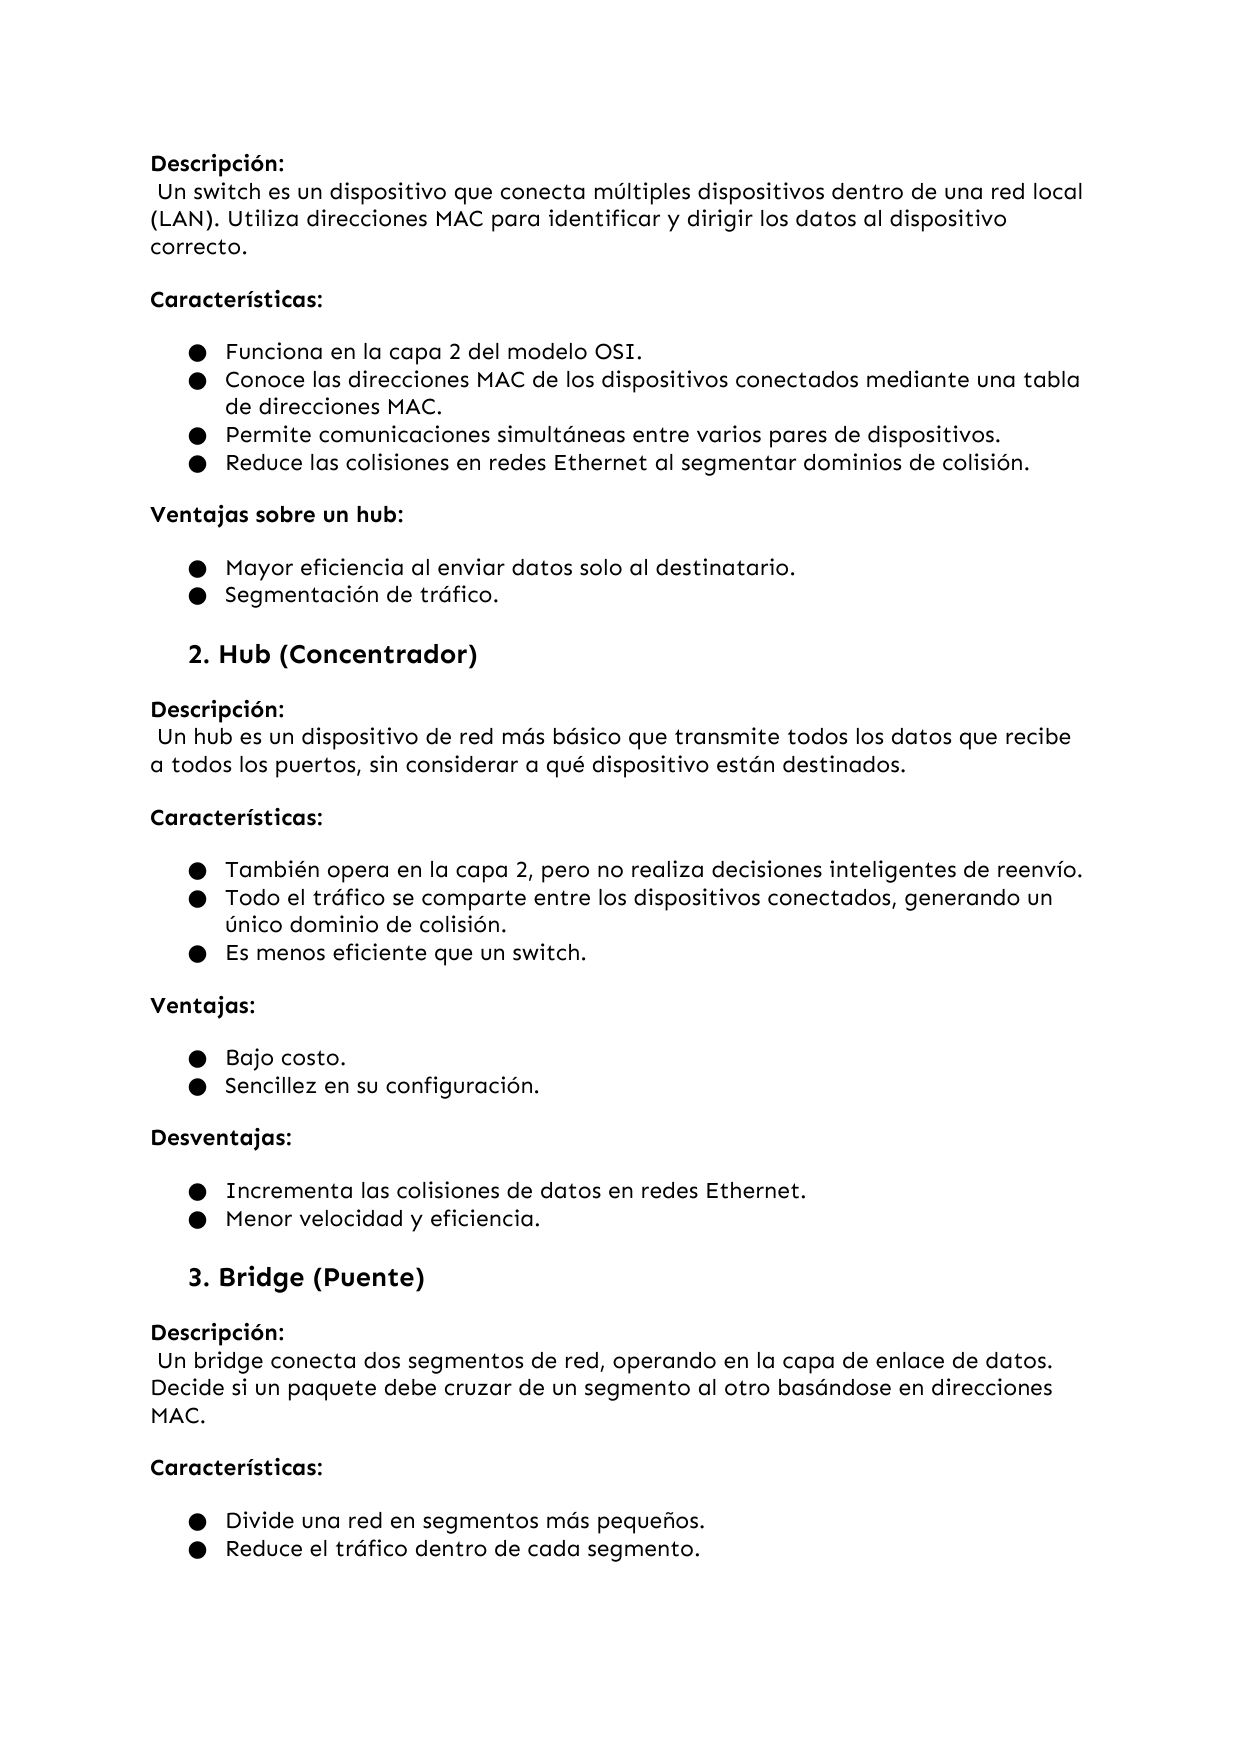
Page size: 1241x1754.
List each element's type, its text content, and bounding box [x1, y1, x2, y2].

list Sencillez en su configuración. [187, 1072, 1090, 1099]
list Mayor eficiencia al enviar datos solo al destinatario. [187, 554, 1090, 581]
list Bajo costo. [187, 1044, 1090, 1072]
subtitle 3. Bridge (Puente) [187, 1261, 1090, 1294]
list Conoce las direcciones MAC de los dispositivos conectados mediante una tabla de direcciones MAC. [187, 366, 1090, 421]
text Descripción: Un switch es un dispositivo que conecta múltiples dispositivos dentro de una red local (LAN). Utiliza direcciones MAC para identificar y dirigir los datos al dispositivo correcto. [150, 150, 1090, 260]
text Características: [150, 803, 1090, 831]
list Permite comunicaciones simultáneas entre varios pares de dispositivos. [187, 421, 1090, 448]
list Segmentación de tráfico. [187, 581, 1090, 609]
list Menor velocidad y eficiencia. [187, 1204, 1090, 1232]
list También opera en la capa 2, pero no realiza decisiones inteligentes de reenvío. [187, 856, 1090, 884]
subtitle 2. Hub (Concentrador) [187, 638, 1090, 671]
text Características: [150, 1454, 1090, 1482]
text Ventajas sobre un hub: [150, 501, 1090, 529]
list Divide una red en segmentos más pequeños. [187, 1507, 1090, 1534]
text Descripción: Un bridge conecta dos segmentos de red, operando en la capa de enlace de datos. Decide si un paquete debe cruzar de un segmento al otro basándose en direcciones MAC. [150, 1319, 1090, 1429]
text Ventajas: [150, 991, 1090, 1019]
list Incrementa las colisiones de datos en redes Ethernet. [187, 1177, 1090, 1204]
text Desventajas: [150, 1124, 1090, 1152]
list Todo el tráfico se comparte entre los dispositivos conectados, generando un único dominio de colisión. [187, 884, 1090, 939]
text Descripción: Un hub es un dispositivo de red más básico que transmite todos los datos que recibe a todos los puertos, sin considerar a qué dispositivo están destinados. [150, 696, 1090, 778]
list Reduce las colisiones en redes Ethernet al segmentar dominios de colisión. [187, 448, 1090, 476]
list Reduce el tráfico dentro de cada segmento. [187, 1534, 1090, 1562]
text Características: [150, 285, 1090, 313]
list Es menos eficiente que un switch. [187, 939, 1090, 966]
list Funciona en la capa 2 del modelo OSI. [187, 338, 1090, 366]
